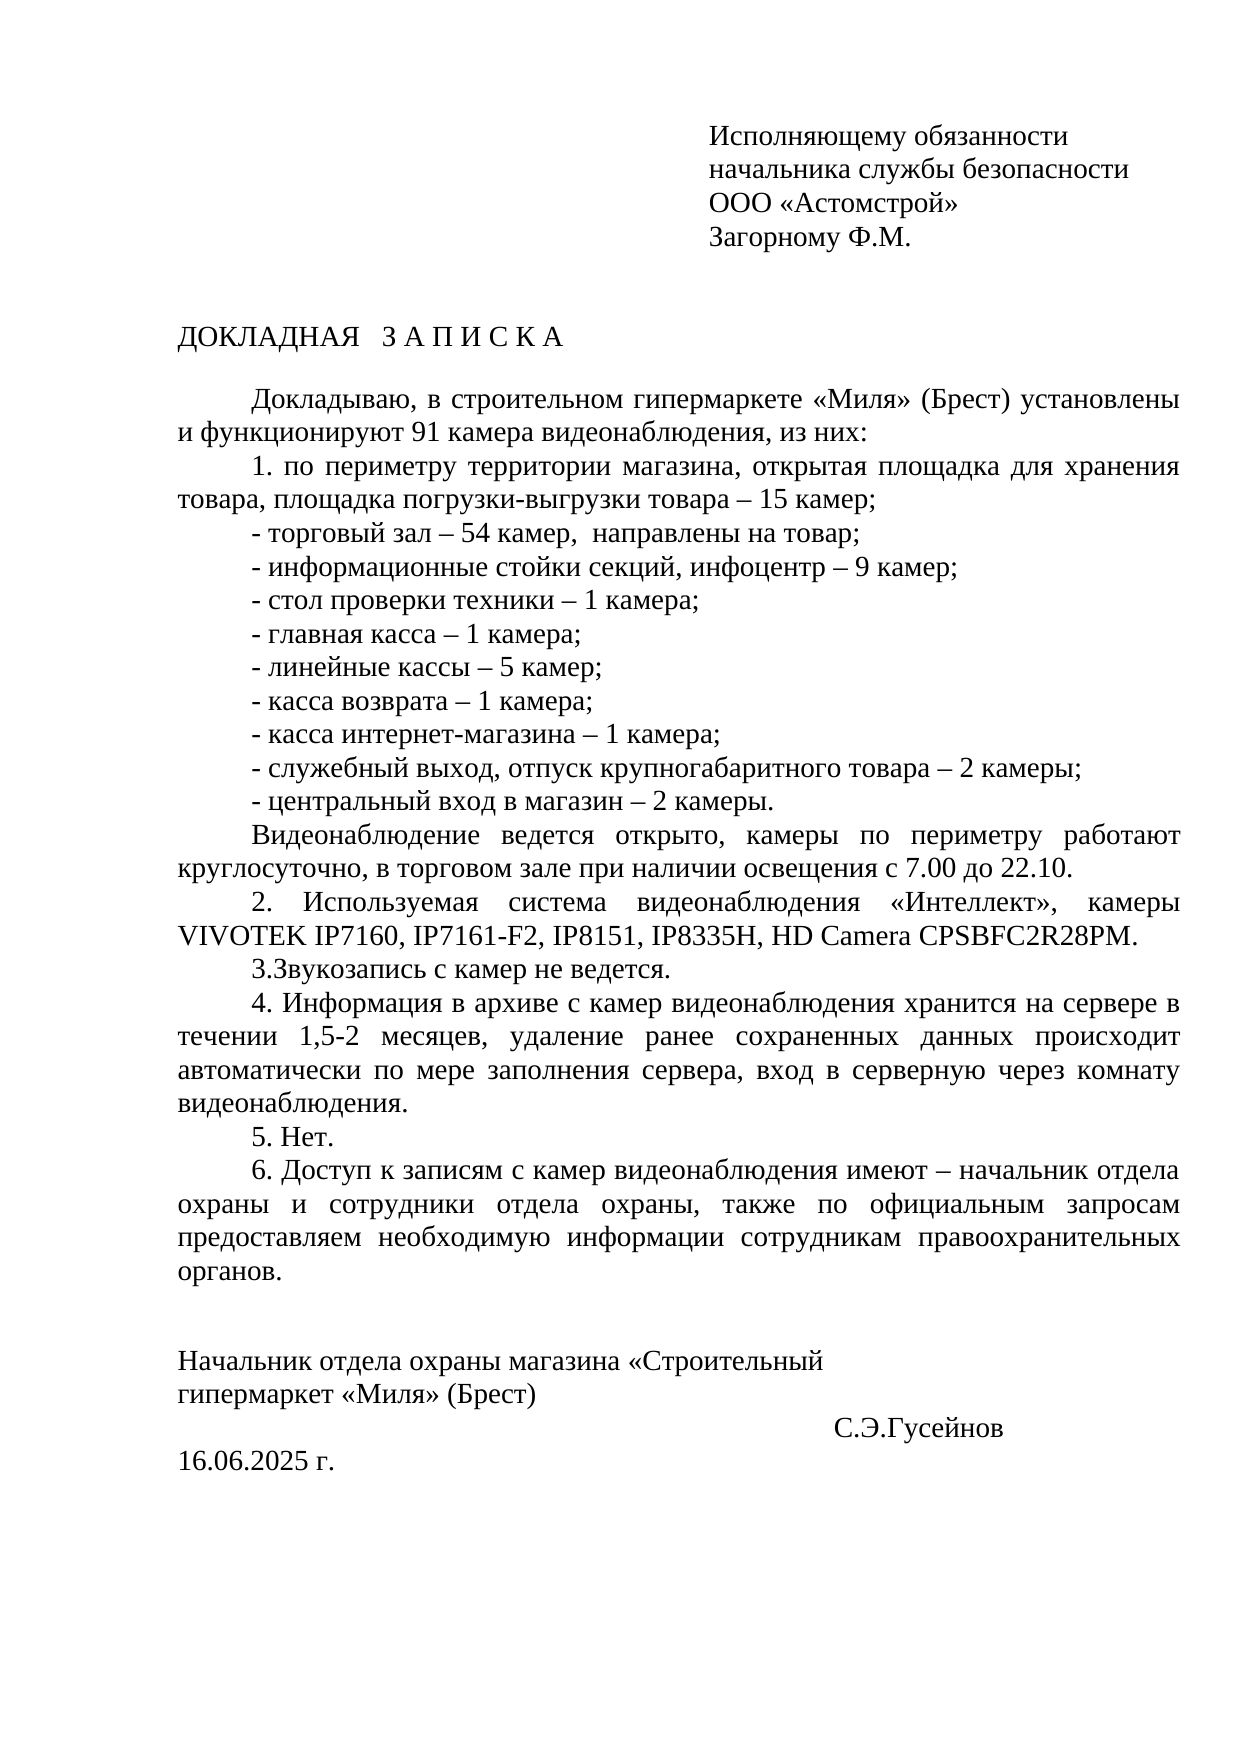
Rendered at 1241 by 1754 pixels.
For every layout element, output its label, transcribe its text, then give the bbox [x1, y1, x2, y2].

text Видеонаблюдение ведется открыто, камеры по периметру работают круглосуточно, в торговом зале при наличии освещения с 7.00 до 22.10. [177, 817, 1181, 884]
text 4. Информация в архиве с камер видеонаблюдения хранится на сервере в течении 1,5-2 месяцев, удаление ранее сохраненных данных происходит автоматически по мере заполнения сервера, вход в серверную через комнату видеонаблюдения. [177, 985, 1181, 1119]
text - торговый зал – 54 камер, направлены на товар; [177, 515, 1181, 549]
text 3.Звукозапись с камер не ведется. [177, 951, 1181, 985]
text - центральный вход в магазин – 2 камеры. [177, 783, 1181, 817]
text 5. Нет. [177, 1119, 1181, 1152]
text Докладываю, в строительном гипермаркете «Миля» (Брест) установлены и функционируют 91 камера видеонаблюдения, из них: [177, 381, 1181, 448]
text Начальник отдела охраны магазина «Строительный [177, 1343, 1181, 1376]
text Загорному Ф.М. [709, 219, 1181, 252]
text Исполняющему обязанности начальника службы безопасности [709, 118, 1181, 185]
text 2. Используемая система видеонаблюдения «Интеллект», камеры VIVOTEK IP7160, IP7161-F2, IP8151, IP8335Н, HD Camera CPSBFC2R28PM. [177, 884, 1181, 951]
text гипермаркет «Миля» (Брест) [177, 1376, 1181, 1410]
text - касса интернет-магазина – 1 камера; [177, 716, 1181, 750]
text - служебный выход, отпуск крупногабаритного товара – 2 камеры; [177, 750, 1181, 783]
text - линейные кассы – 5 камер; [177, 649, 1181, 683]
text 6. Доступ к записям с камер видеонаблюдения имеют – начальник отдела охраны и сотрудники отдела охраны, также по официальным запросам предоставляем необходимую информации сотрудникам правоохранительных органов. [177, 1152, 1181, 1287]
text - касса возврата – 1 камера; [177, 683, 1181, 716]
text ДОКЛАДНАЯ З А П И С К А [177, 319, 1181, 353]
text ООО «Астомстрой» [709, 185, 1181, 219]
text 1. по периметру территории магазина, открытая площадка для хранения товара, площадка погрузки-выгрузки товара – 15 камер; [177, 448, 1181, 515]
text - главная касса – 1 камера; [177, 616, 1181, 649]
text 16.06.2025 г. [177, 1443, 1181, 1477]
text - информационные стойки секций, инфоцентр – 9 камер; [177, 549, 1181, 582]
text - стол проверки техники – 1 камера; [177, 582, 1181, 616]
text С.Э.Гусейнов [177, 1410, 1181, 1443]
